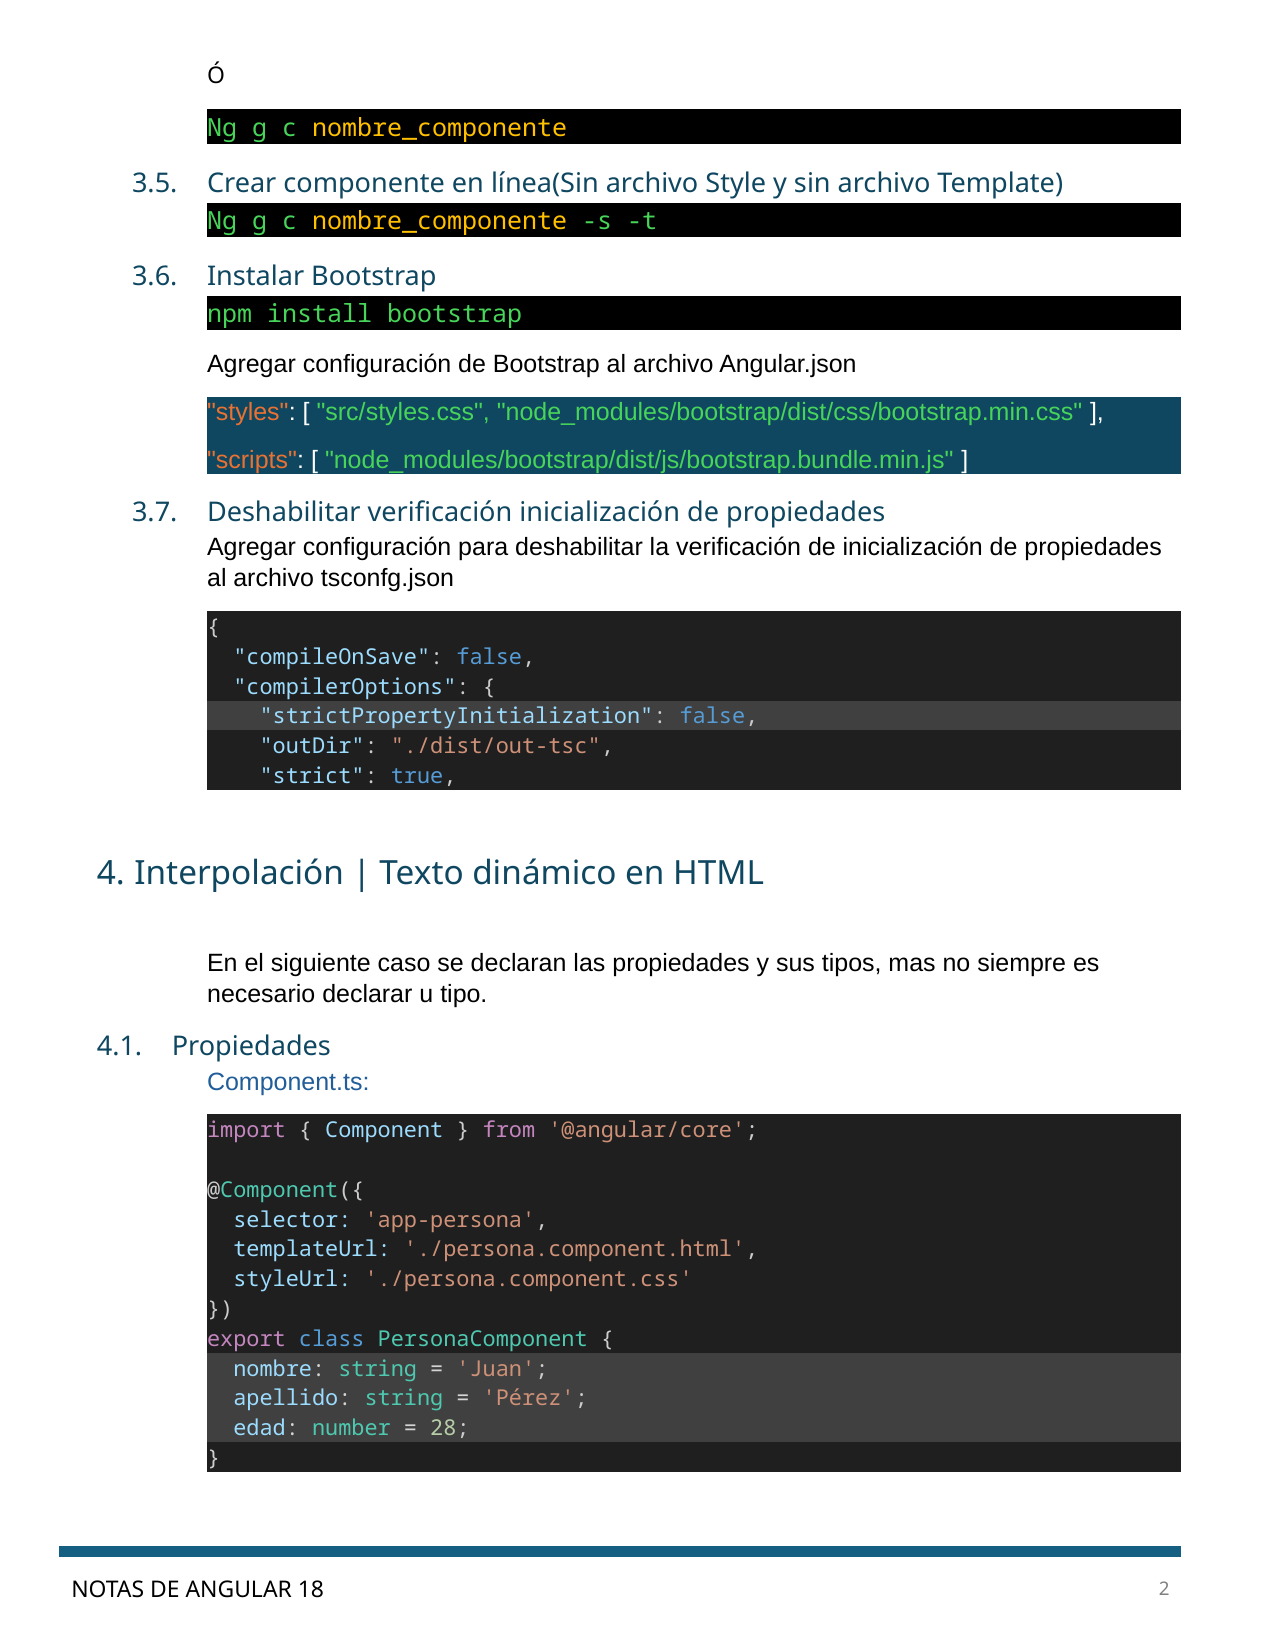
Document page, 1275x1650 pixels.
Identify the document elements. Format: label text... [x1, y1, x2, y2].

text "styles": [ "src/styles.css", "node_modules/bootstrap/dist/css/bootstrap.min.css" ], [207, 397, 1181, 426]
text "scripts": [ "node_modules/bootstrap/dist/js/bootstrap.bundle.min.js" ] [207, 445, 1181, 474]
subtitle Deshabilitar verificación inicialización de propiedades [132, 493, 1181, 529]
text Agregar configuración de Bootstrap al archivo Angular.json [207, 349, 1181, 378]
text "outDir": "./dist/out-tsc", [207, 730, 1181, 760]
text Component.ts: [207, 1067, 1181, 1095]
text Agregar configuración para deshabilitar la verificación de inicialización de propiedades al archivo tsconfg.json [207, 532, 1181, 592]
text apellido: string = 'Pérez'; [207, 1382, 1181, 1412]
text "strictPropertyInitialization": false, [207, 701, 1181, 730]
text }) [207, 1293, 1181, 1323]
text selector: 'app-persona', [207, 1204, 1181, 1233]
text } [207, 1442, 1181, 1472]
text edad: number = 28; [207, 1412, 1181, 1442]
text import { Component } from '@angular/core'; [207, 1114, 1181, 1144]
text @Component({ [207, 1174, 1181, 1204]
subtitle Interpolación | Texto dinámico en HTML [97, 849, 1181, 894]
text "strict": true, [207, 760, 1181, 790]
list Ng g c nombre_componente [207, 109, 1181, 144]
list Ng g c nombre_componente -s -t [207, 203, 1181, 237]
text styleUrl: './persona.component.css' [207, 1263, 1181, 1293]
text templateUrl: './persona.component.html', [207, 1233, 1181, 1263]
text "compileOnSave": false, [207, 641, 1181, 671]
text nombre: string = 'Juan'; [207, 1353, 1181, 1382]
text "compilerOptions": { [207, 671, 1181, 701]
text Ó [207, 59, 1181, 90]
subtitle Propiedades [97, 1027, 1181, 1064]
text En el siguiente caso se declaran las propiedades y sus tipos, mas no siempre es necesario declarar u tipo. [207, 948, 1181, 1008]
subtitle Crear componente en línea(Sin archivo Style y sin archivo Template) [132, 163, 1181, 200]
text export class PersonaComponent { [207, 1323, 1181, 1353]
text { [207, 611, 1181, 641]
list npm install bootstrap [207, 296, 1181, 330]
subtitle Instalar Bootstrap [132, 256, 1181, 293]
